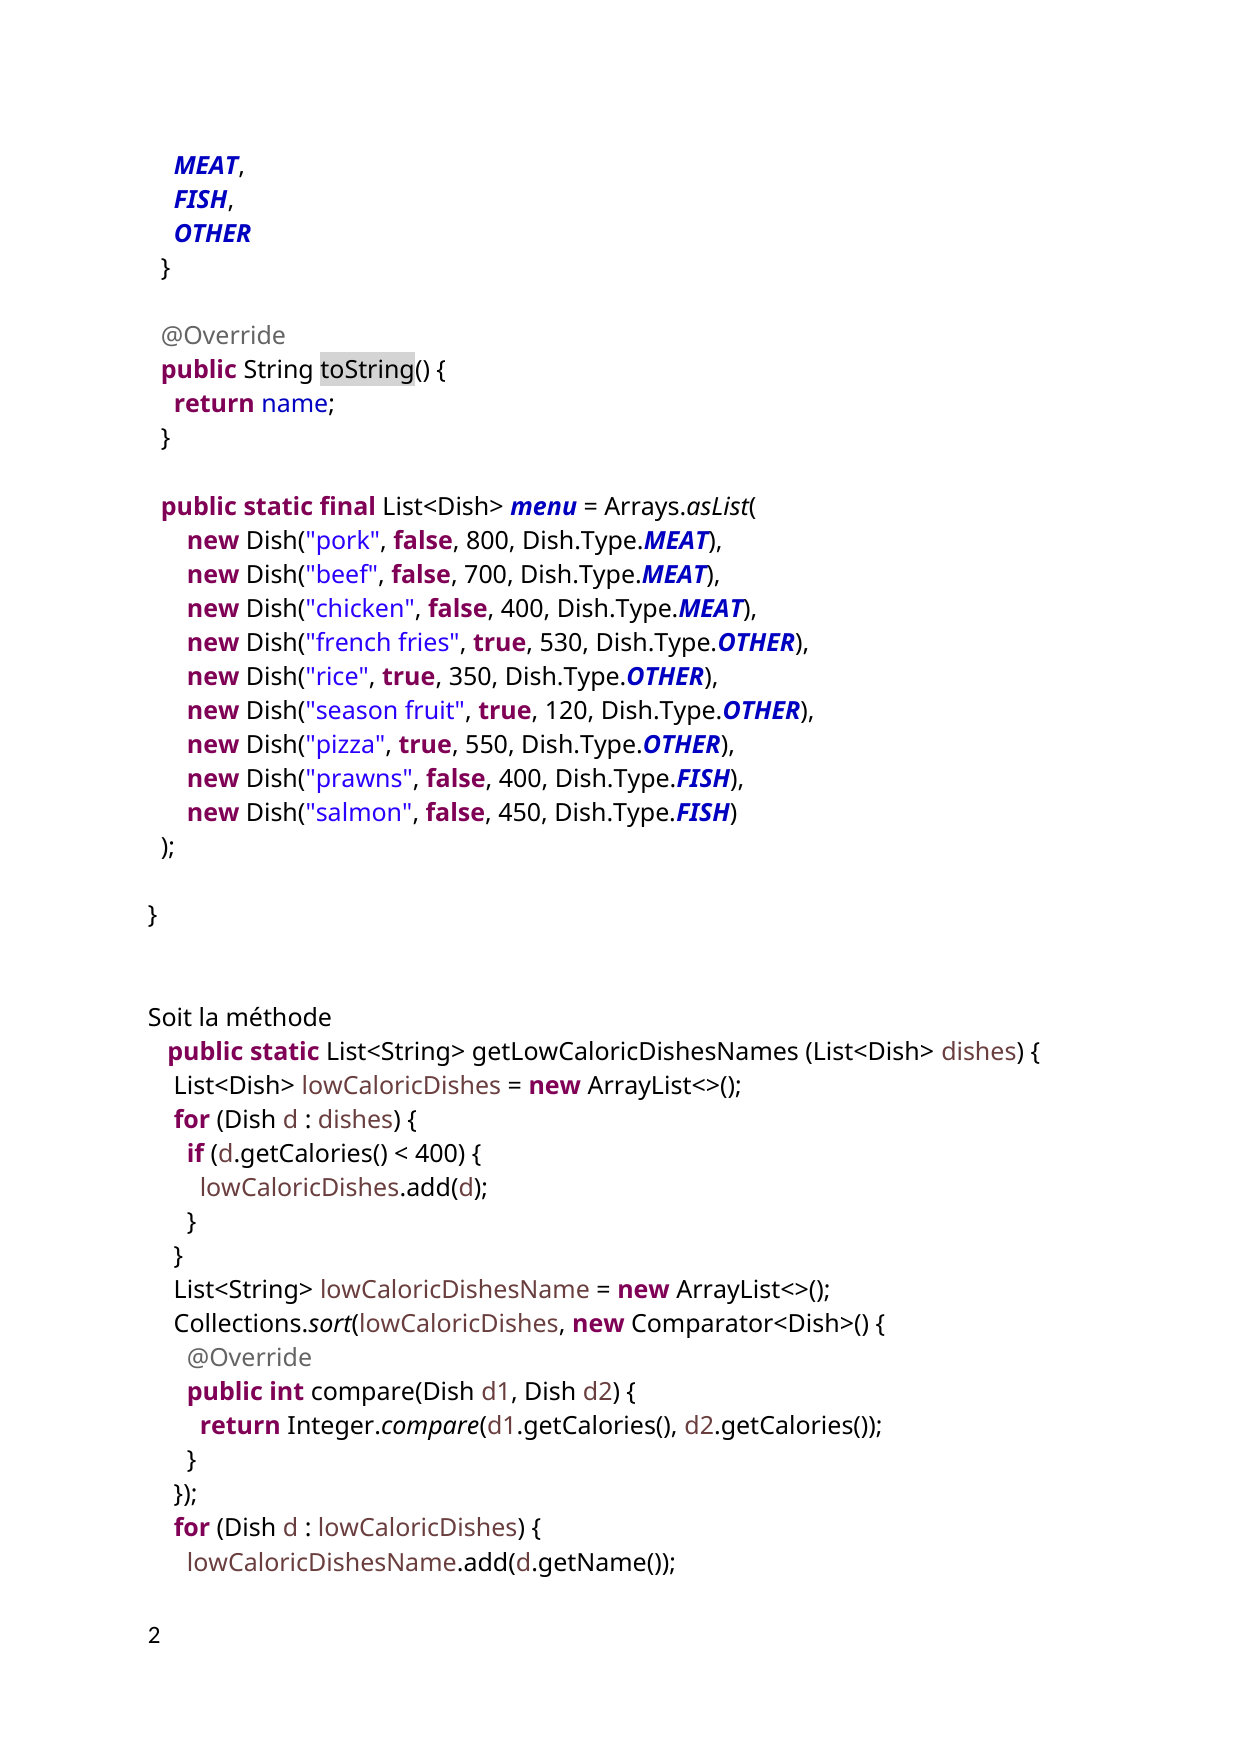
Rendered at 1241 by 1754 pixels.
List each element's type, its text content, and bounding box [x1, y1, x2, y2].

text Collections.sort(lowCaloricDishes, new Comparator<Dish>() { [148, 1306, 1093, 1340]
text new Dish("beef", false, 700, Dish.Type.MEAT), [148, 556, 1093, 590]
text @Override [148, 1340, 1093, 1374]
text return name; [148, 386, 1093, 420]
text } [148, 420, 1093, 454]
text List<String> lowCaloricDishesName = new ArrayList<>(); [148, 1272, 1093, 1306]
text return Integer.compare(d1.getCalories(), d2.getCalories()); [148, 1408, 1093, 1442]
text @Override [148, 318, 1093, 352]
text } [148, 1238, 1093, 1272]
text new Dish("rice", true, 350, Dish.Type.OTHER), [148, 658, 1093, 693]
text if (d.getCalories() < 400) { [148, 1135, 1093, 1169]
text new Dish("pizza", true, 550, Dish.Type.OTHER), [148, 727, 1093, 761]
text new Dish("salmon", false, 450, Dish.Type.FISH) [148, 795, 1093, 829]
text public static List<String> getLowCaloricDishesNames (List<Dish> dishes) { [148, 1033, 1093, 1067]
text public int compare(Dish d1, Dish d2) { [148, 1374, 1093, 1408]
text public static final List<Dish> menu = Arrays.asList( [148, 488, 1093, 522]
text public String toString() { [148, 352, 320, 386]
text FISH, [148, 182, 1093, 216]
text } [148, 1203, 1093, 1238]
text List<Dish> lowCaloricDishes = new ArrayList<>(); [148, 1067, 1093, 1101]
text } [148, 897, 1093, 931]
text Soit la méthode [148, 999, 1093, 1033]
text lowCaloricDishesName.add(d.getName()); [148, 1544, 1093, 1578]
text MEAT, [148, 148, 1093, 182]
text new Dish("chicken", false, 400, Dish.Type.MEAT), [148, 590, 1093, 624]
text }); [148, 1476, 1093, 1510]
text public String toString() { [415, 352, 1093, 386]
text new Dish("season fruit", true, 120, Dish.Type.OTHER), [148, 693, 1093, 727]
text for (Dish d : lowCaloricDishes) { [148, 1510, 1093, 1544]
text new Dish("french fries", true, 530, Dish.Type.OTHER), [148, 624, 1093, 658]
text new Dish("pork", false, 800, Dish.Type.MEAT), [148, 522, 1093, 556]
text lowCaloricDishes.add(d); [148, 1169, 1093, 1203]
text new Dish("prawns", false, 400, Dish.Type.FISH), [148, 761, 1093, 795]
text for (Dish d : dishes) { [148, 1101, 1093, 1135]
text ); [148, 829, 1093, 863]
text } [148, 1442, 1093, 1476]
text } [148, 250, 1093, 284]
text OTHER [148, 216, 1093, 250]
